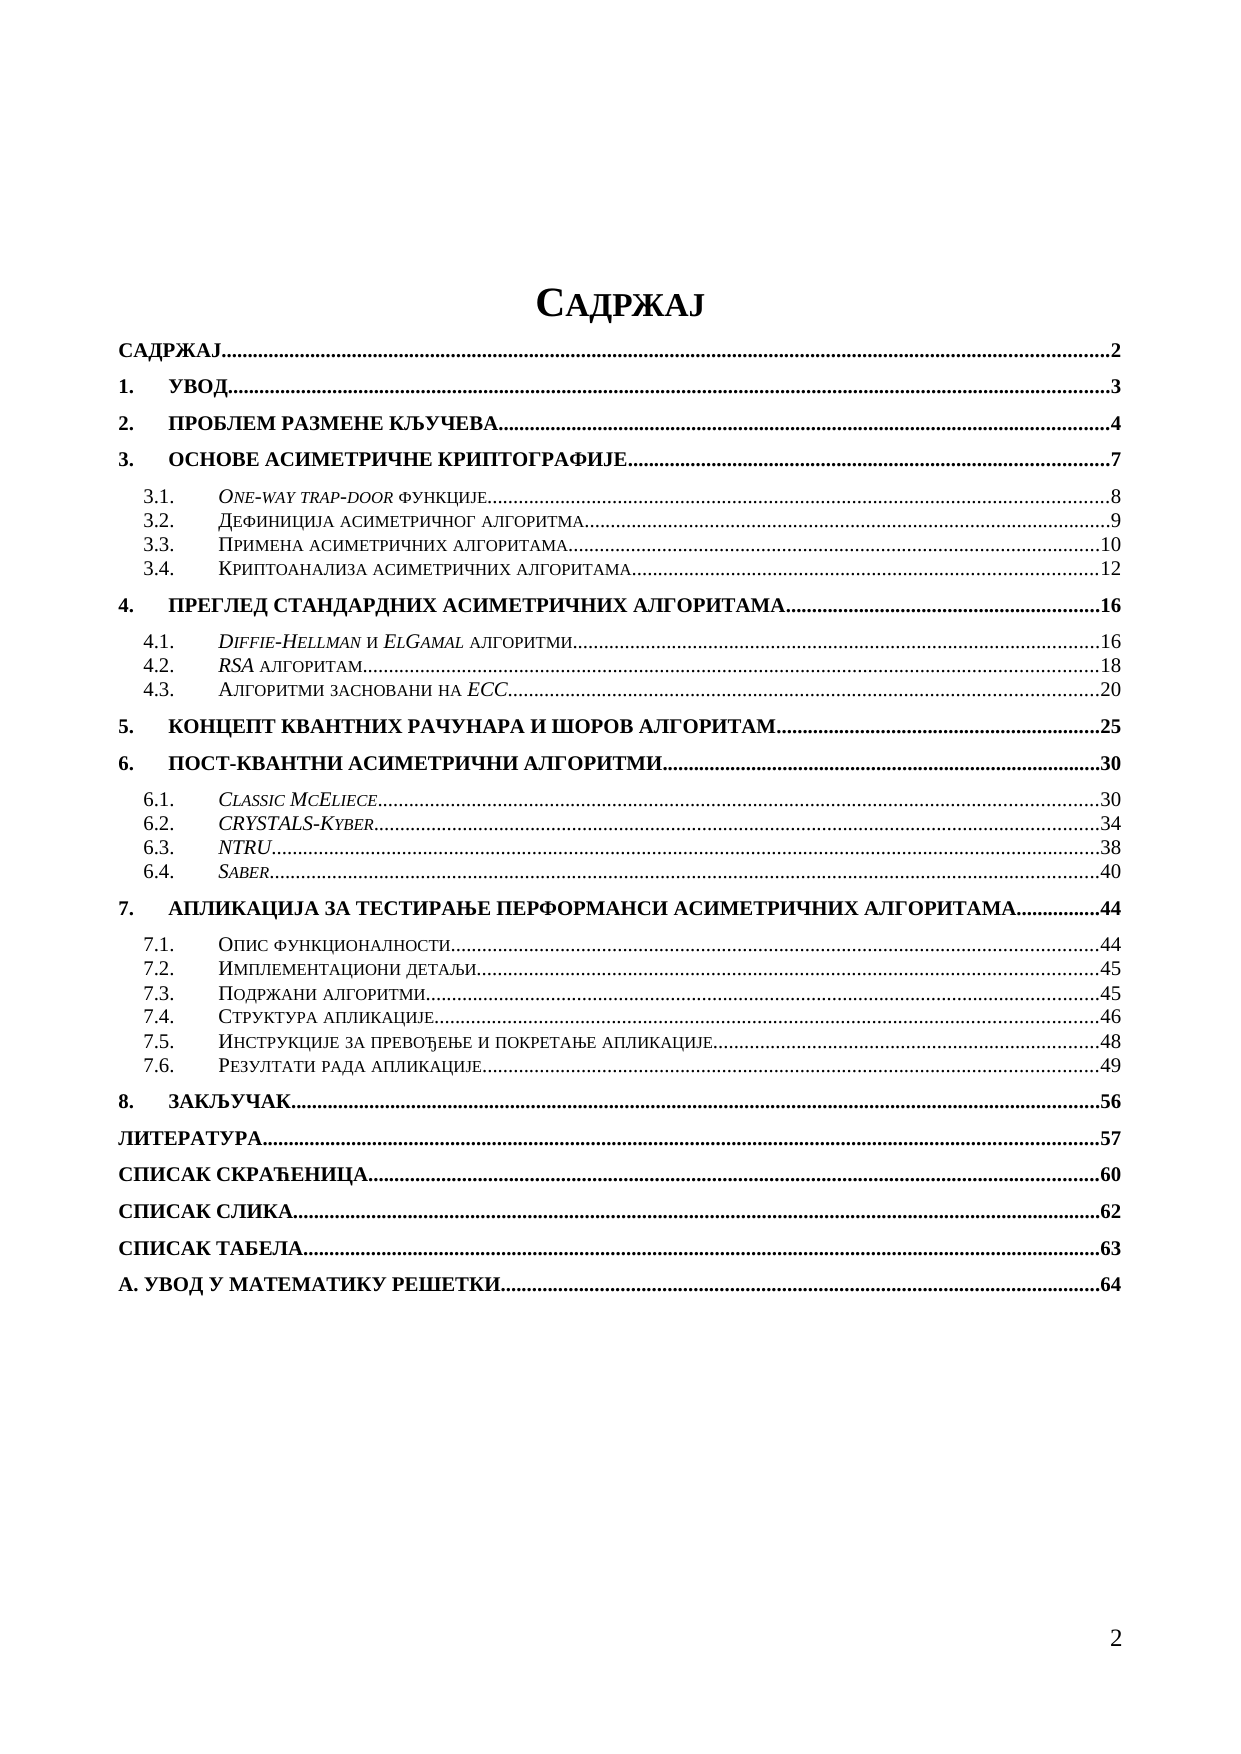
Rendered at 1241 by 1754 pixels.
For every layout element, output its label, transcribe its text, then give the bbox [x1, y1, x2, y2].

text 4. Преглед стандардних асиметричних алгоритама 16 [118, 593, 1122, 617]
text 6. Пост-квантни асиметрични алгоритми 30 [118, 750, 1122, 774]
text 7.6. Резултати рада апликације 49 [143, 1053, 1122, 1077]
text 7.3. Подржани алгоритми 45 [143, 980, 1122, 1004]
text 3.4. Криптоанализа асиметричних алгоритама 12 [143, 556, 1122, 580]
text Садржај 2 [118, 338, 1122, 362]
text Списак слика 62 [118, 1199, 1122, 1223]
text 7.2. Имплементациони детаљи 45 [143, 956, 1122, 980]
text 7.4. Структура апликације 46 [143, 1004, 1122, 1028]
text 8. Закључак 56 [118, 1089, 1122, 1113]
text 3. Основе асиметричне криптографије 7 [118, 447, 1122, 471]
text 2. Проблем размене кључева 4 [118, 411, 1122, 435]
text 3.3. Примена асиметричних алгоритама 10 [143, 532, 1122, 556]
text 3.2. Дефиниција асиметричног алгоритма 9 [143, 508, 1122, 532]
text 6.1. Classic McEliece 30 [143, 787, 1122, 811]
text А. Увод у математику решетки 64 [118, 1272, 1122, 1296]
text 3.1. One-way trap-door функције 8 [143, 484, 1122, 508]
text Литература 57 [118, 1126, 1122, 1150]
text Списак табела 63 [118, 1235, 1122, 1259]
text 5. Концепт квантних рачунара и Шоров алгоритам 25 [118, 714, 1122, 738]
text 7.1. Опис функционалности 44 [143, 932, 1122, 956]
text Списак скраћеница 60 [118, 1162, 1122, 1186]
text 6.2. CRYSTALS-Kyber 34 [143, 811, 1122, 835]
text 4.1. Diffie-Hellman и ElGamal алгоритми 16 [143, 629, 1122, 653]
text 4.2. RSA алгоритам 18 [143, 653, 1122, 677]
text 1. Увод 3 [118, 374, 1122, 398]
text Садржај [118, 277, 1122, 325]
text 4.3. Алгоритми засновани на ECC 20 [143, 677, 1122, 701]
text 7.5. Инструкције за превођење и покретање апликације 48 [143, 1028, 1122, 1053]
text 6.3. NTRU 38 [143, 835, 1122, 859]
text 7. Апликација за тестирање перформанси асиметричних алгоритама 44 [118, 896, 1122, 920]
text 6.4. Saber 40 [143, 859, 1122, 883]
